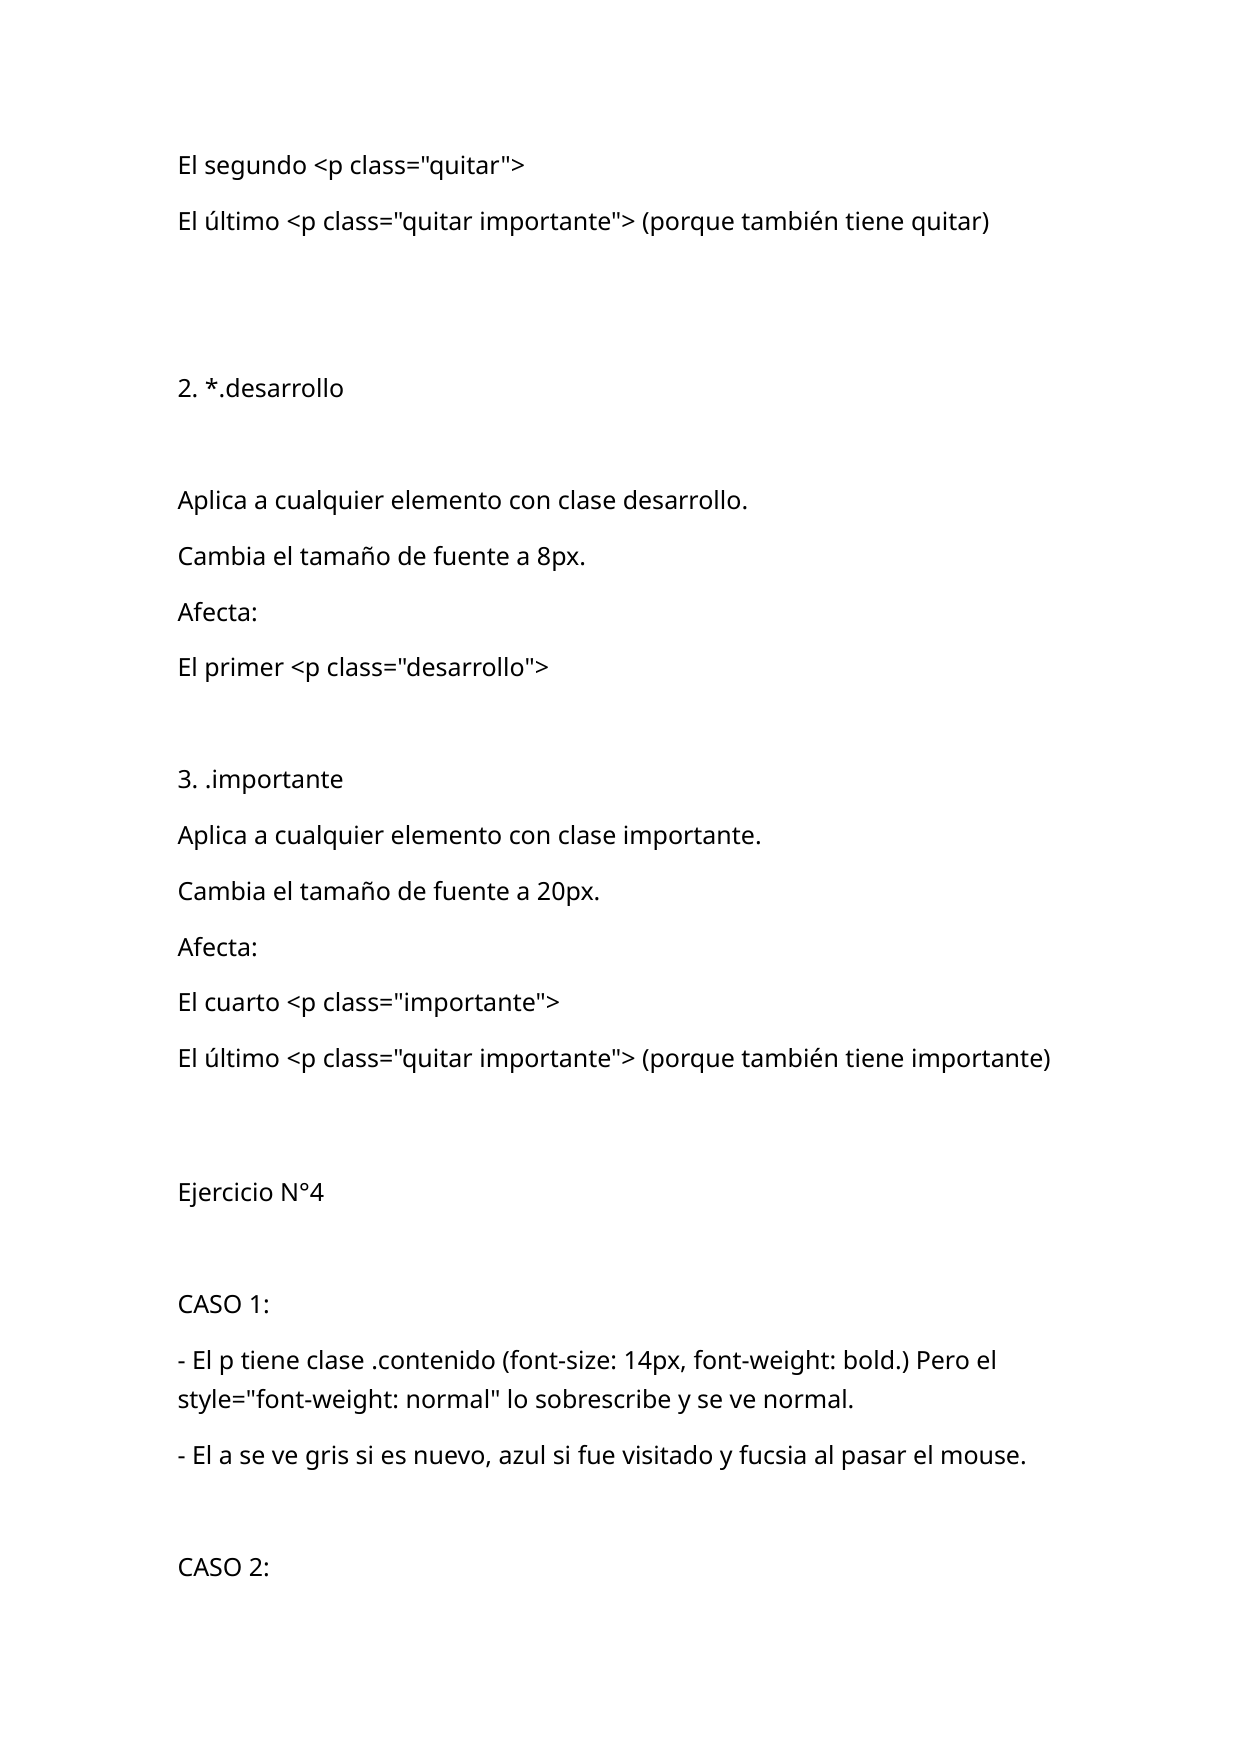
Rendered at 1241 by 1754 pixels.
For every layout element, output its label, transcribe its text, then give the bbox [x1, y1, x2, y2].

text El último <p class="quitar importante"> (porque también tiene quitar) [177, 203, 1063, 237]
text El segundo <p class="quitar"> [177, 148, 1063, 182]
text Ejercicio N°4 [177, 1175, 1063, 1209]
text CASO 1: [177, 1287, 1063, 1321]
text Afecta: [177, 929, 1063, 963]
text Cambia el tamaño de fuente a 20px. [177, 873, 1063, 907]
text Afecta: [177, 594, 1063, 628]
text - El a se ve gris si es nuevo, azul si fue visitado y fucsia al pasar el mouse. [177, 1438, 1063, 1472]
text Aplica a cualquier elemento con clase importante. [177, 818, 1063, 852]
text Aplica a cualquier elemento con clase desarrollo. [177, 483, 1063, 517]
text El cuarto <p class="importante"> [177, 985, 1063, 1019]
text CASO 2: [177, 1549, 1063, 1583]
text Cambia el tamaño de fuente a 8px. [177, 538, 1063, 572]
text El primer <p class="desarrollo"> [177, 650, 1063, 684]
text - El p tiene clase .contenido (font-size: 14px, font-weight: bold.) Pero el style="font-weight: normal" lo sobrescribe y se ve normal. [177, 1343, 1063, 1416]
text 2. *.desarrollo [177, 371, 1063, 405]
text El último <p class="quitar importante"> (porque también tiene importante) [177, 1041, 1063, 1153]
text 3. .importante [177, 762, 1063, 796]
